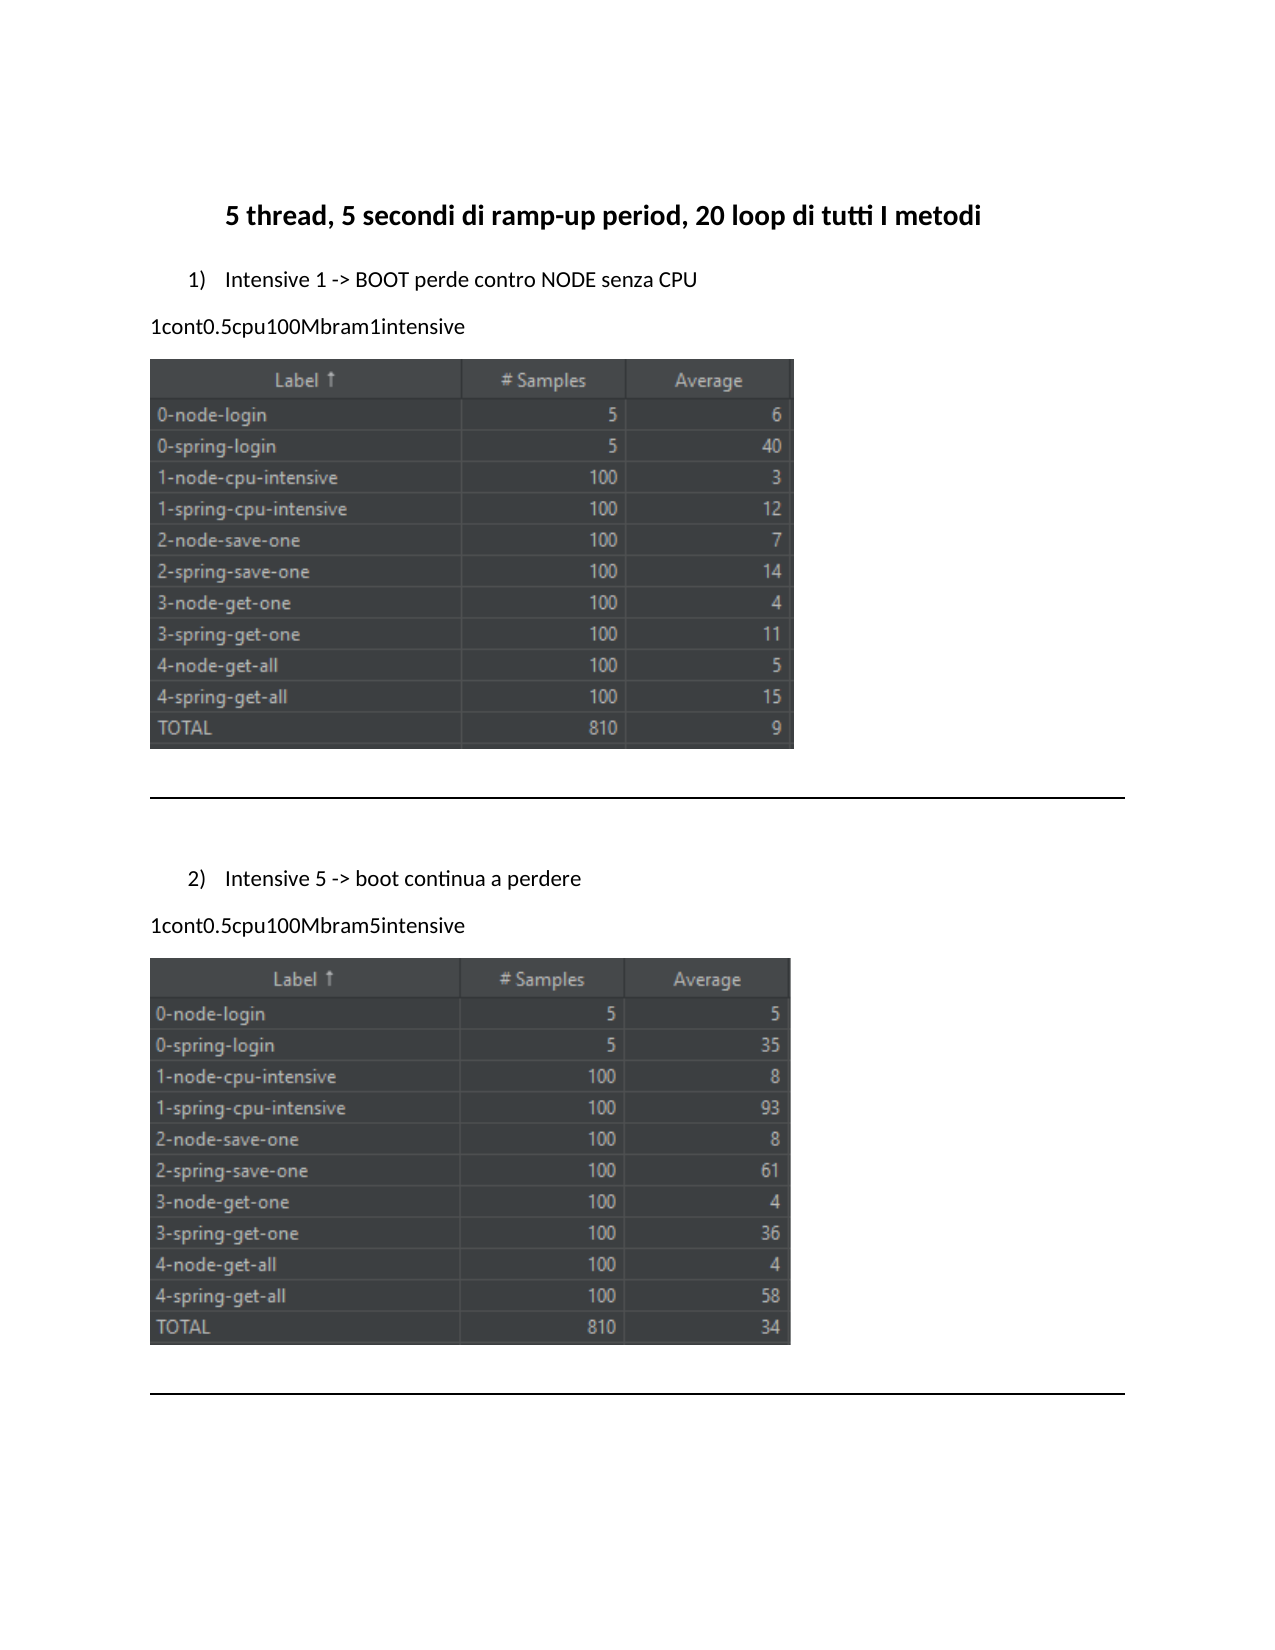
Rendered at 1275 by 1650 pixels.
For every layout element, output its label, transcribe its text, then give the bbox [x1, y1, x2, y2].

text 1cont0.5cpu100Mbram5intensive [150, 911, 1125, 939]
picture [150, 958, 791, 1345]
list 5 thread, 5 secondi di ramp-up period, 20 loop di tutti I metodi [225, 197, 1125, 232]
picture [150, 359, 794, 749]
list Intensive 5 -> boot continua a perdere [187, 864, 1125, 893]
text 1cont0.5cpu100Mbram1intensive [150, 312, 1125, 340]
list Intensive 1 -> BOOT perde contro NODE senza CPU [187, 266, 1125, 293]
